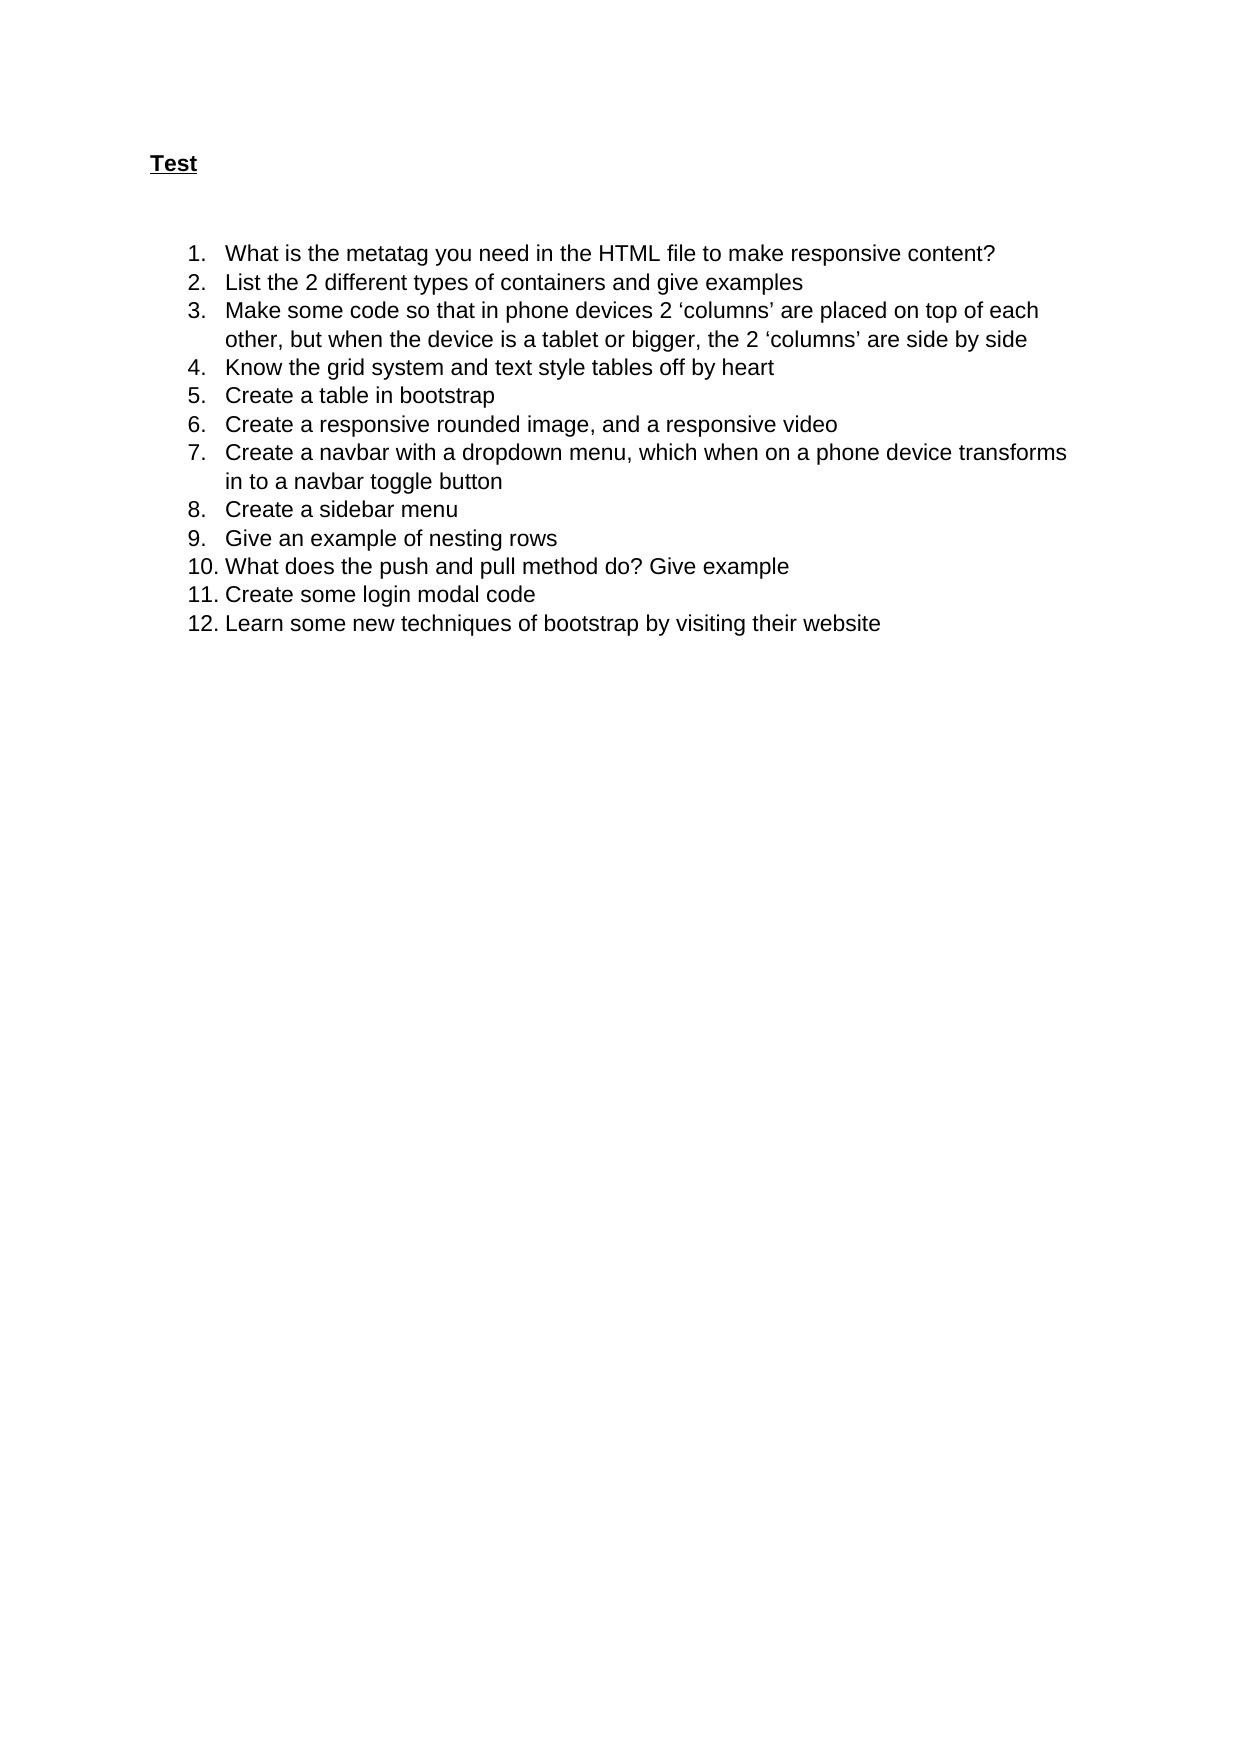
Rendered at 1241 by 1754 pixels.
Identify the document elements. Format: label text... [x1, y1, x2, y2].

list What does the push and pull method do? Give example [187, 553, 1090, 579]
list Give an example of nesting rows [187, 524, 1090, 551]
list What is the metatag you need in the HTML file to make responsive content? [187, 240, 1090, 267]
text Test [150, 150, 1090, 176]
list Know the grid system and text style tables off by heart [187, 354, 1090, 380]
list Create some login modal code [187, 581, 1090, 608]
list Create a sidebar menu [187, 496, 1090, 522]
list Create a navbar with a dropdown menu, which when on a phone device transforms in to a navbar toggle button [187, 439, 1090, 494]
list Learn some new techniques of bootstrap by visiting their website [187, 610, 1090, 636]
list Make some code so that in phone devices 2 ‘columns’ are placed on top of each other, but when the device is a tablet or bigger, the 2 ‘columns’ are side by side [187, 297, 1090, 352]
list Create a table in bootstrap [187, 382, 1090, 409]
list Create a responsive rounded image, and a responsive video [187, 411, 1090, 437]
list List the 2 different types of containers and give examples [187, 269, 1090, 295]
